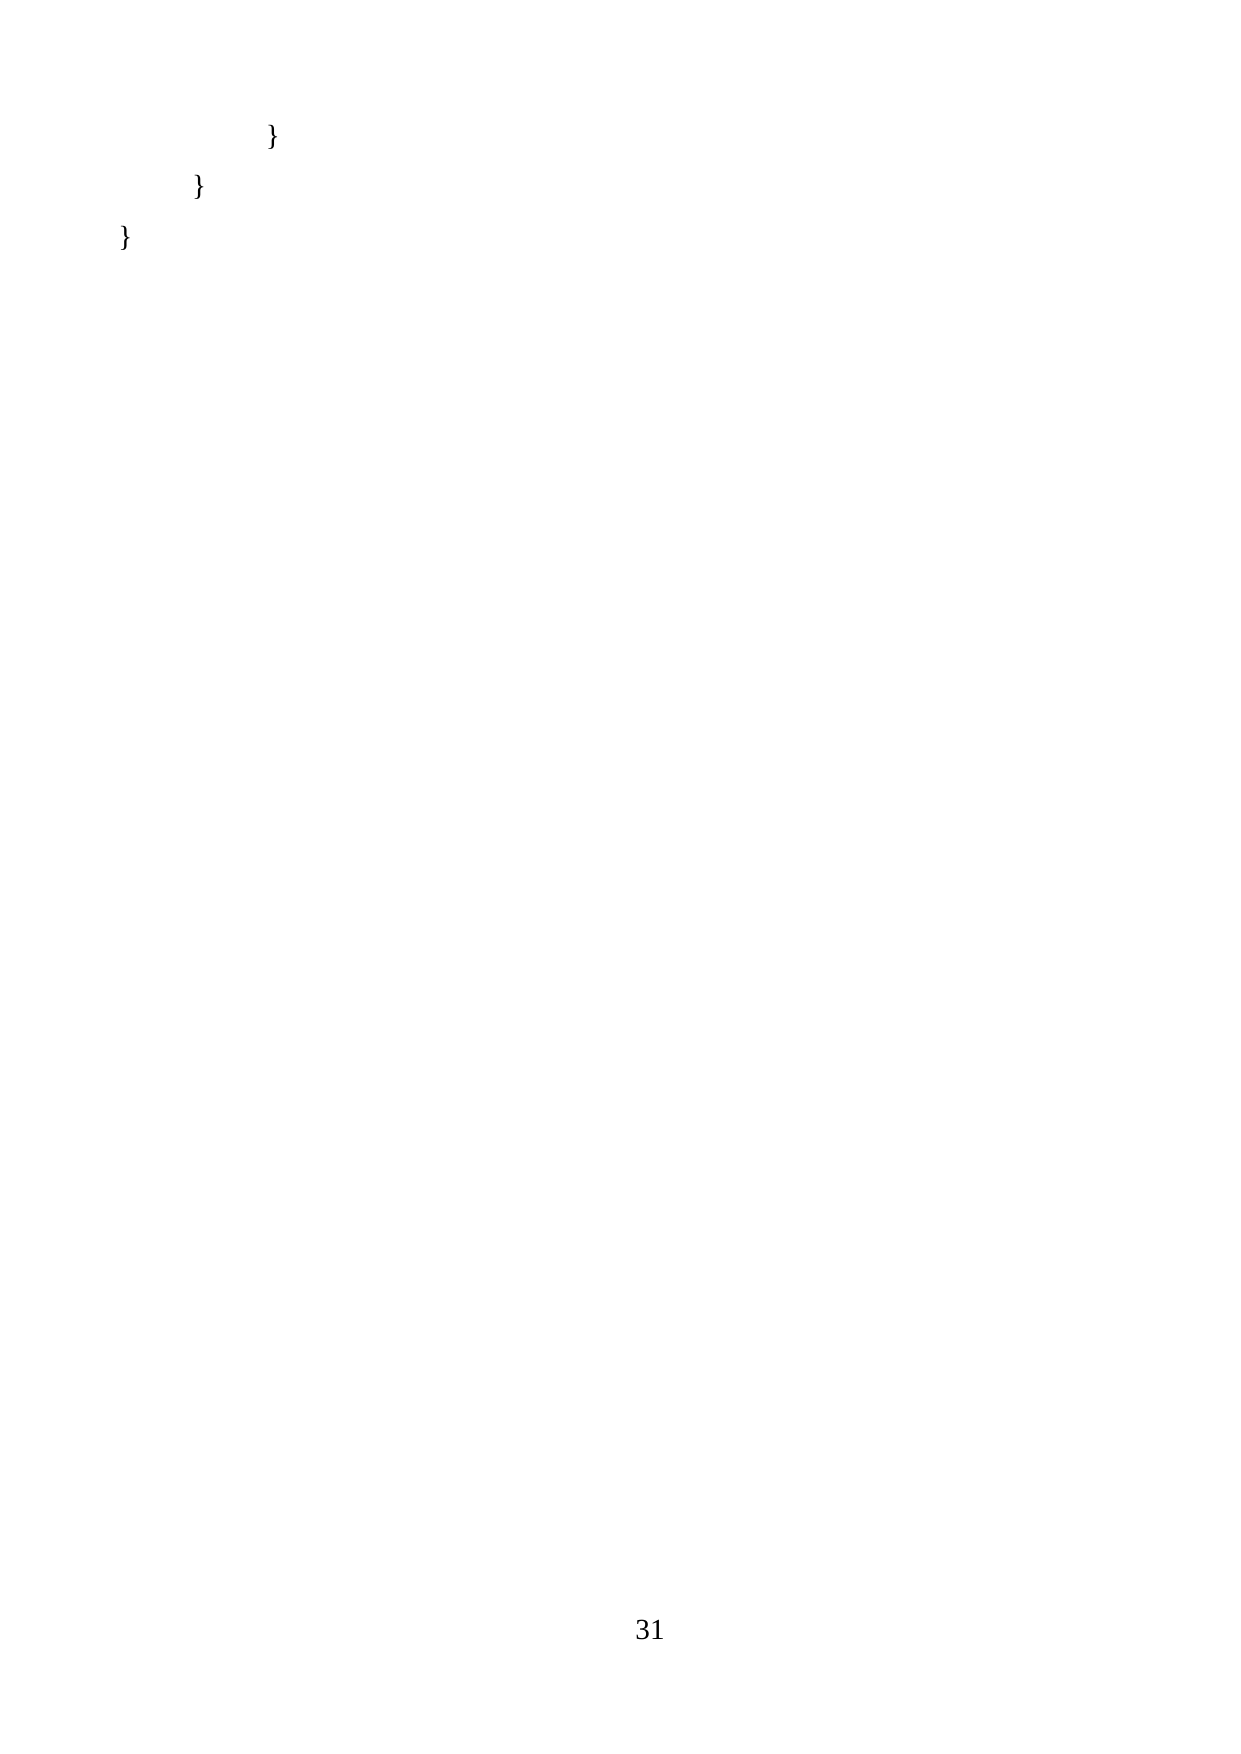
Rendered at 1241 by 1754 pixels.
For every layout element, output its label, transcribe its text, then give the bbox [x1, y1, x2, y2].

text } [118, 118, 1181, 152]
text } [118, 219, 1181, 252]
text } [118, 168, 1181, 202]
